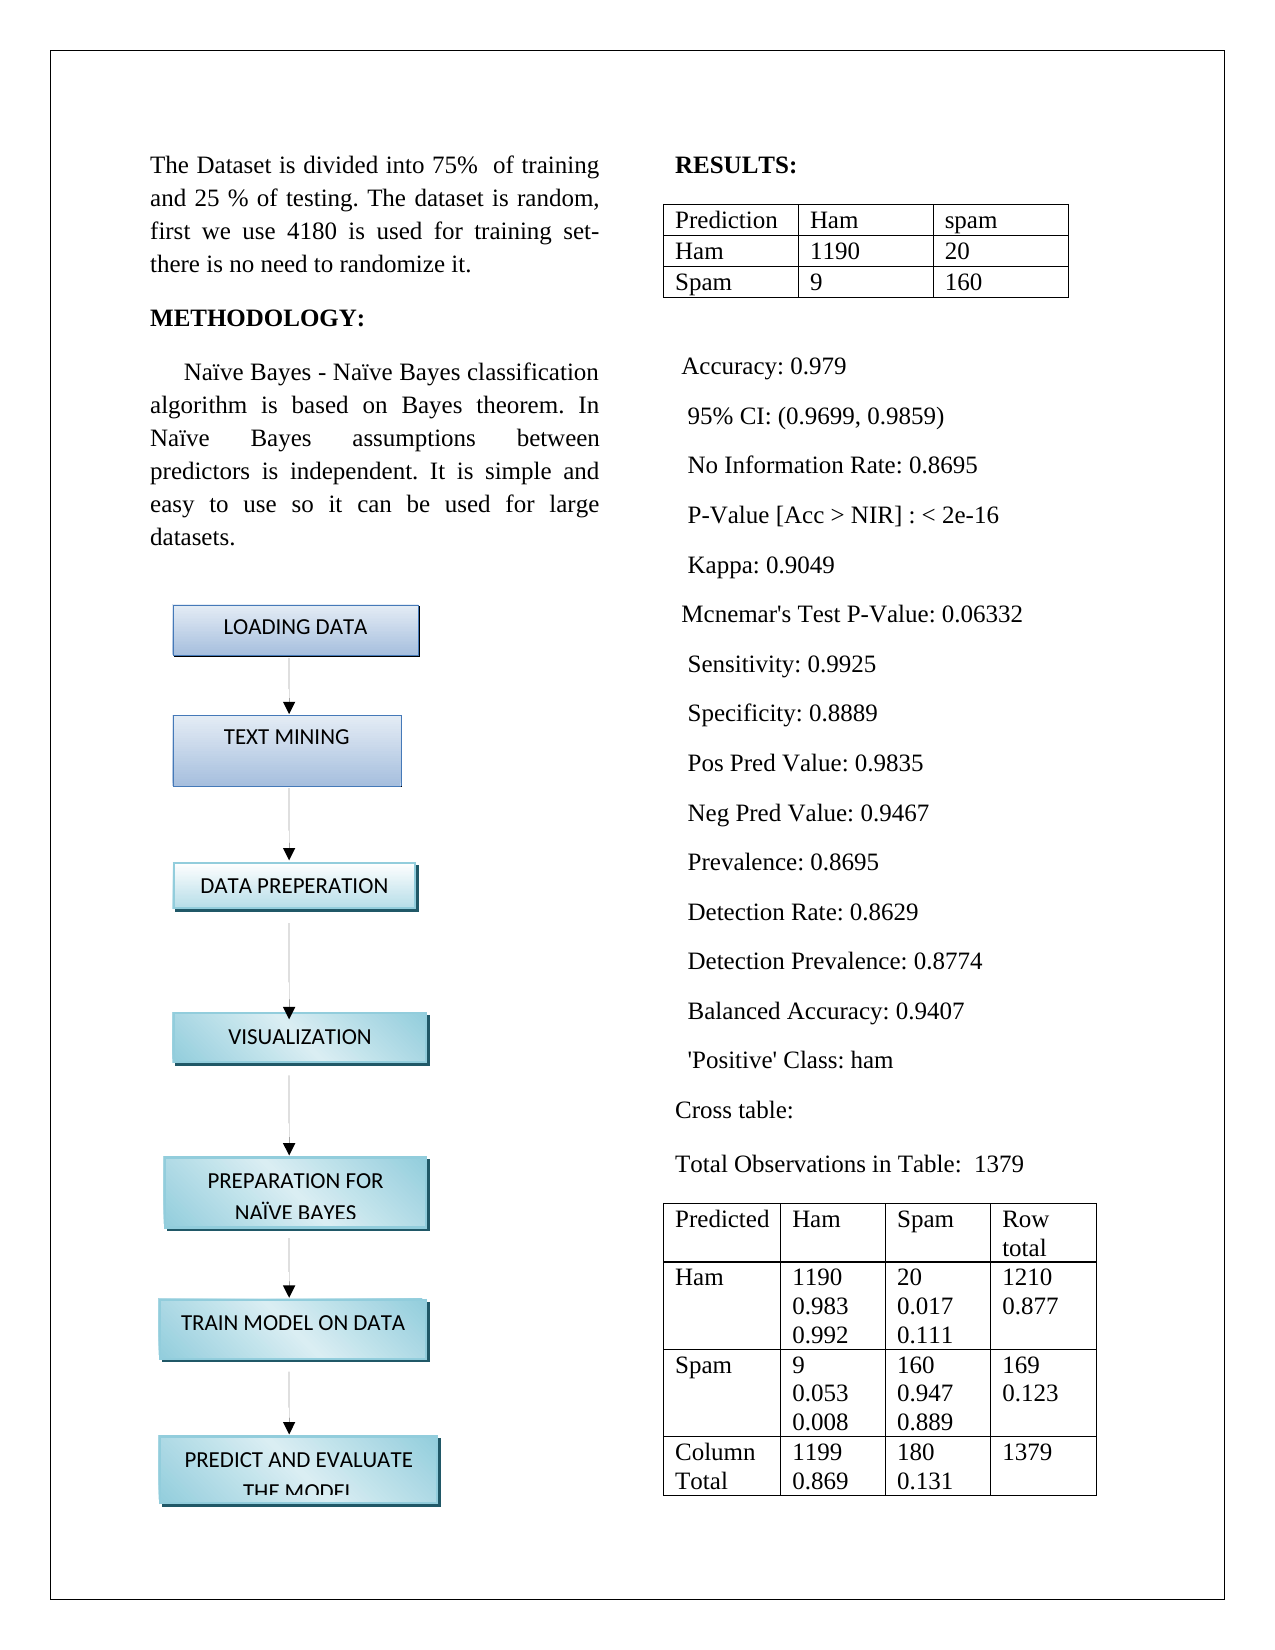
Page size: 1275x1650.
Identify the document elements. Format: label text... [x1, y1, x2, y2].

table_header spam [934, 205, 1068, 235]
text 'Positive' Class: ham [675, 1046, 1125, 1074]
text Mcnemar's Test P-Value: 0.06332 [675, 599, 1125, 628]
table_cell 9 0.053 0.008 [781, 1350, 885, 1436]
table_header Predicted [664, 1204, 780, 1261]
text Detection Prevalence: 0.8774 [675, 946, 1125, 975]
table_cell Ham [664, 236, 798, 266]
table_header Ham [799, 205, 933, 235]
table_cell 20 0.017 0.111 [886, 1263, 990, 1349]
text No Information Rate: 0.8695 [675, 451, 1125, 479]
text Sensitivity: 0.9925 [675, 649, 1125, 678]
text Kappa: 0.9049 [675, 550, 1125, 578]
text METHODOLOGY: [150, 303, 600, 332]
table_cell 180 0.131 [886, 1437, 990, 1494]
text Cross table: [675, 1095, 1125, 1124]
text The Dataset is divided into 75% of training and 25 % of testing. The dataset is random, first we use 4180 is used for training set-there is no need to randomize it. [150, 150, 600, 278]
table_cell 160 [934, 267, 1068, 297]
table_cell Spam [664, 1350, 780, 1436]
text Total Observations in Table: 1379 [675, 1149, 1125, 1178]
table_cell Column Total [664, 1437, 780, 1494]
table_header Spam [886, 1204, 990, 1261]
table_header Row total [991, 1204, 1096, 1261]
table_header Prediction [664, 205, 798, 235]
text Accuracy: 0.979 [675, 351, 1125, 380]
text Balanced Accuracy: 0.9407 [675, 996, 1125, 1025]
table_cell 1199 0.869 [781, 1437, 885, 1494]
table_cell 1210 0.877 [991, 1263, 1096, 1349]
text 95% CI: (0.9699, 0.9859) [675, 401, 1125, 430]
table_cell 160 0.947 0.889 [886, 1350, 990, 1436]
table_cell 20 [934, 236, 1068, 266]
table_cell 169 0.123 [991, 1350, 1096, 1436]
text Pos Pred Value: 0.9835 [675, 748, 1125, 777]
text Naïve Bayes - Naïve Bayes classification algorithm is based on Bayes theorem. In Naïve Bayes assumptions between predictors is independent. It is simple and easy to use so it can be used for large datasets. [150, 357, 600, 551]
text Specificity: 0.8889 [675, 698, 1125, 727]
text P-Value [Acc > NIR] : < 2e-16 [675, 500, 1125, 529]
text Neg Pred Value: 0.9467 [675, 798, 1125, 826]
table_cell 1379 [991, 1437, 1096, 1494]
table_cell 1190 0.983 0.992 [781, 1263, 885, 1349]
table_cell Ham [664, 1263, 780, 1349]
text Detection Rate: 0.8629 [675, 897, 1125, 926]
table_header Ham [781, 1204, 885, 1261]
text Prevalence: 0.8695 [675, 847, 1125, 876]
table_cell 1190 [799, 236, 933, 266]
text RESULTS: [675, 150, 1125, 179]
table_cell 9 [799, 267, 933, 297]
table_cell Spam [664, 267, 798, 297]
